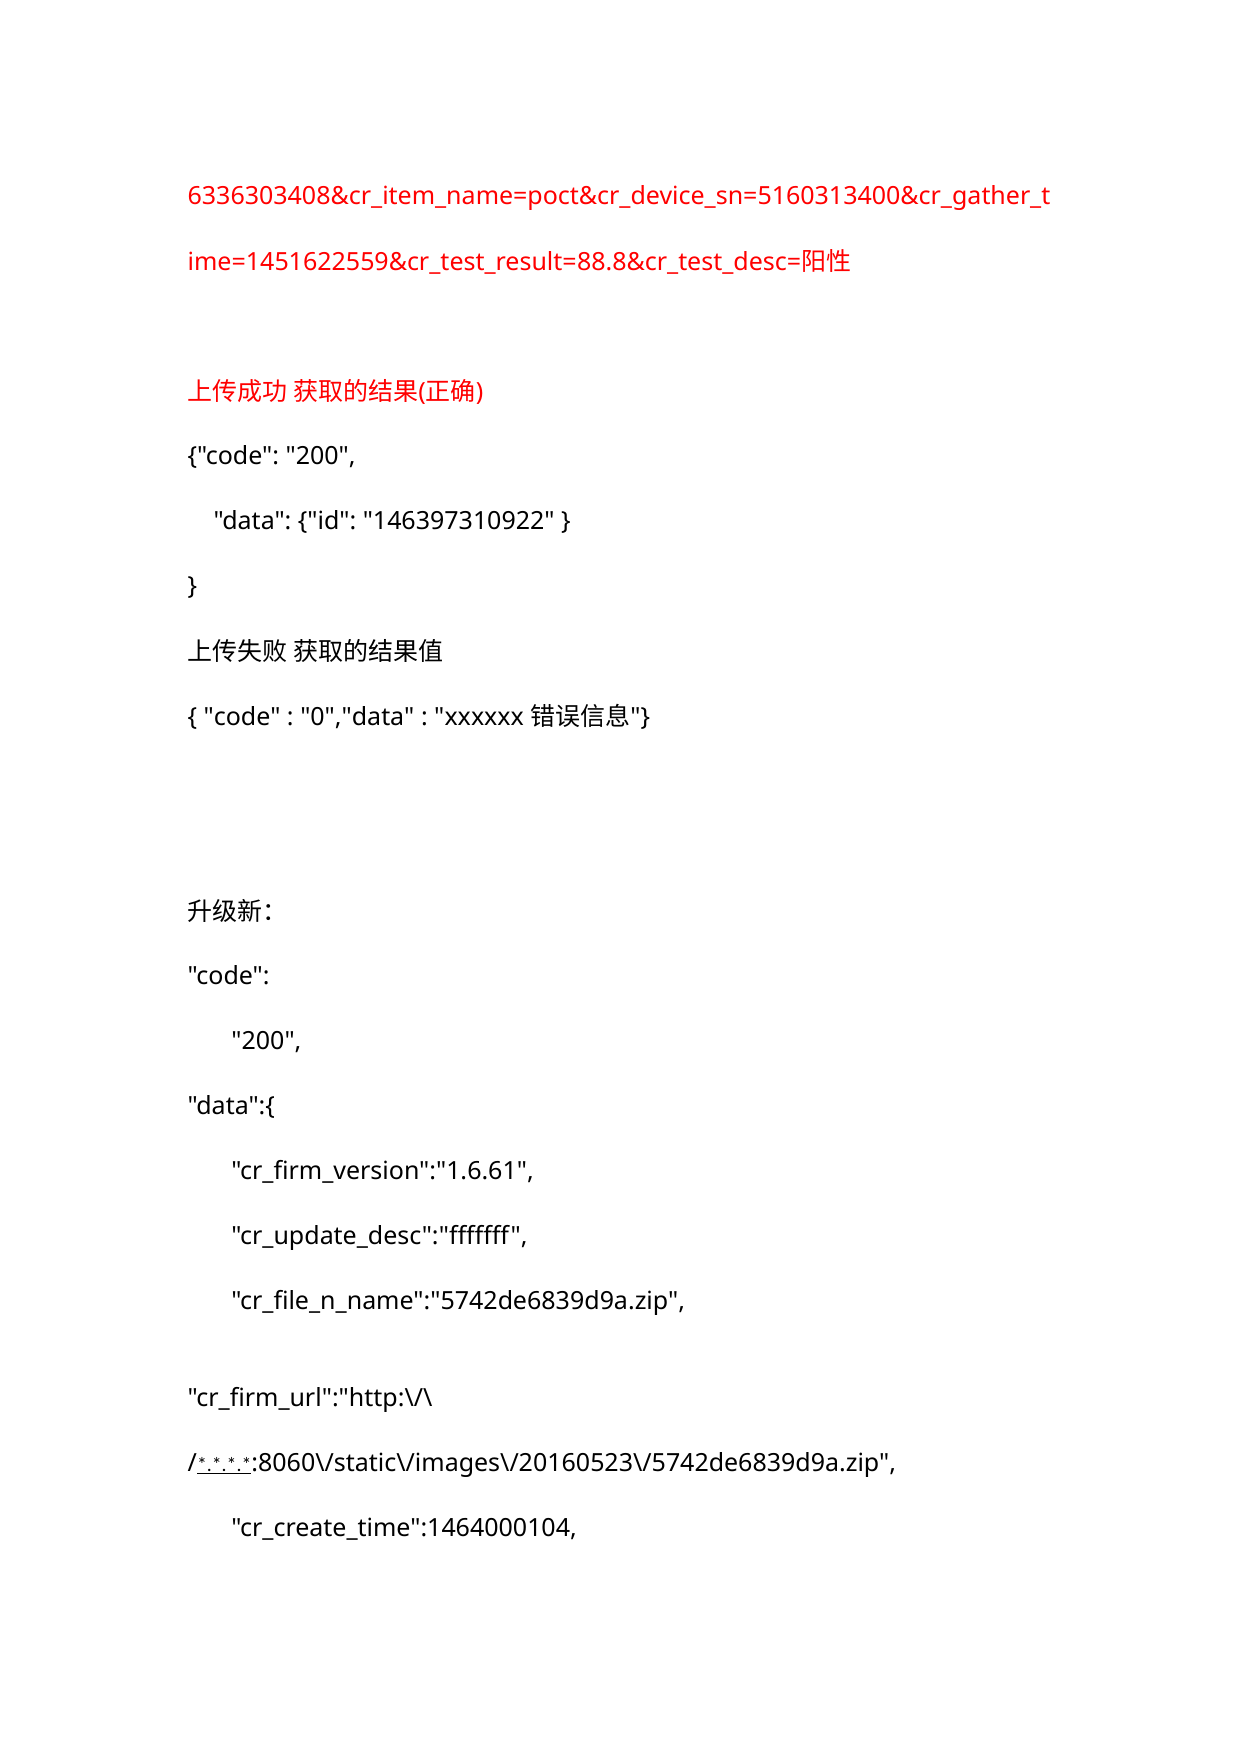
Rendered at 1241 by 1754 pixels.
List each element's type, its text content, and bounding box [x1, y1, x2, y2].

list 升级新： [187, 877, 1053, 942]
list "cr_create_time":1464000104, [187, 1494, 1053, 1559]
list } [187, 552, 1053, 617]
list "cr_firm_url":"http:\/\/*.*.*.*:8060\/static\/images\/20160523\/5742de6839d9a.zip", [187, 1332, 1053, 1494]
list 上传成功 获取的结果(正确) [187, 357, 1053, 422]
list "code": [187, 942, 1053, 1007]
list "data":{ [187, 1072, 1053, 1137]
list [187, 162, 1053, 292]
list "200", [187, 1007, 1053, 1072]
list {"code": "200", [187, 422, 1053, 487]
list "data": {"id": "146397310922" } [187, 487, 1053, 552]
list "cr_file_n_name":"5742de6839d9a.zip", [187, 1267, 1053, 1332]
list 上传失败 获取的结果值 [187, 617, 1053, 682]
list "cr_update_desc":"fffffff", [187, 1202, 1053, 1267]
text { "code" : "0","data" : "xxxxxx 错误信息"} [187, 682, 1053, 747]
list "cr_firm_version":"1.6.61", [187, 1137, 1053, 1202]
